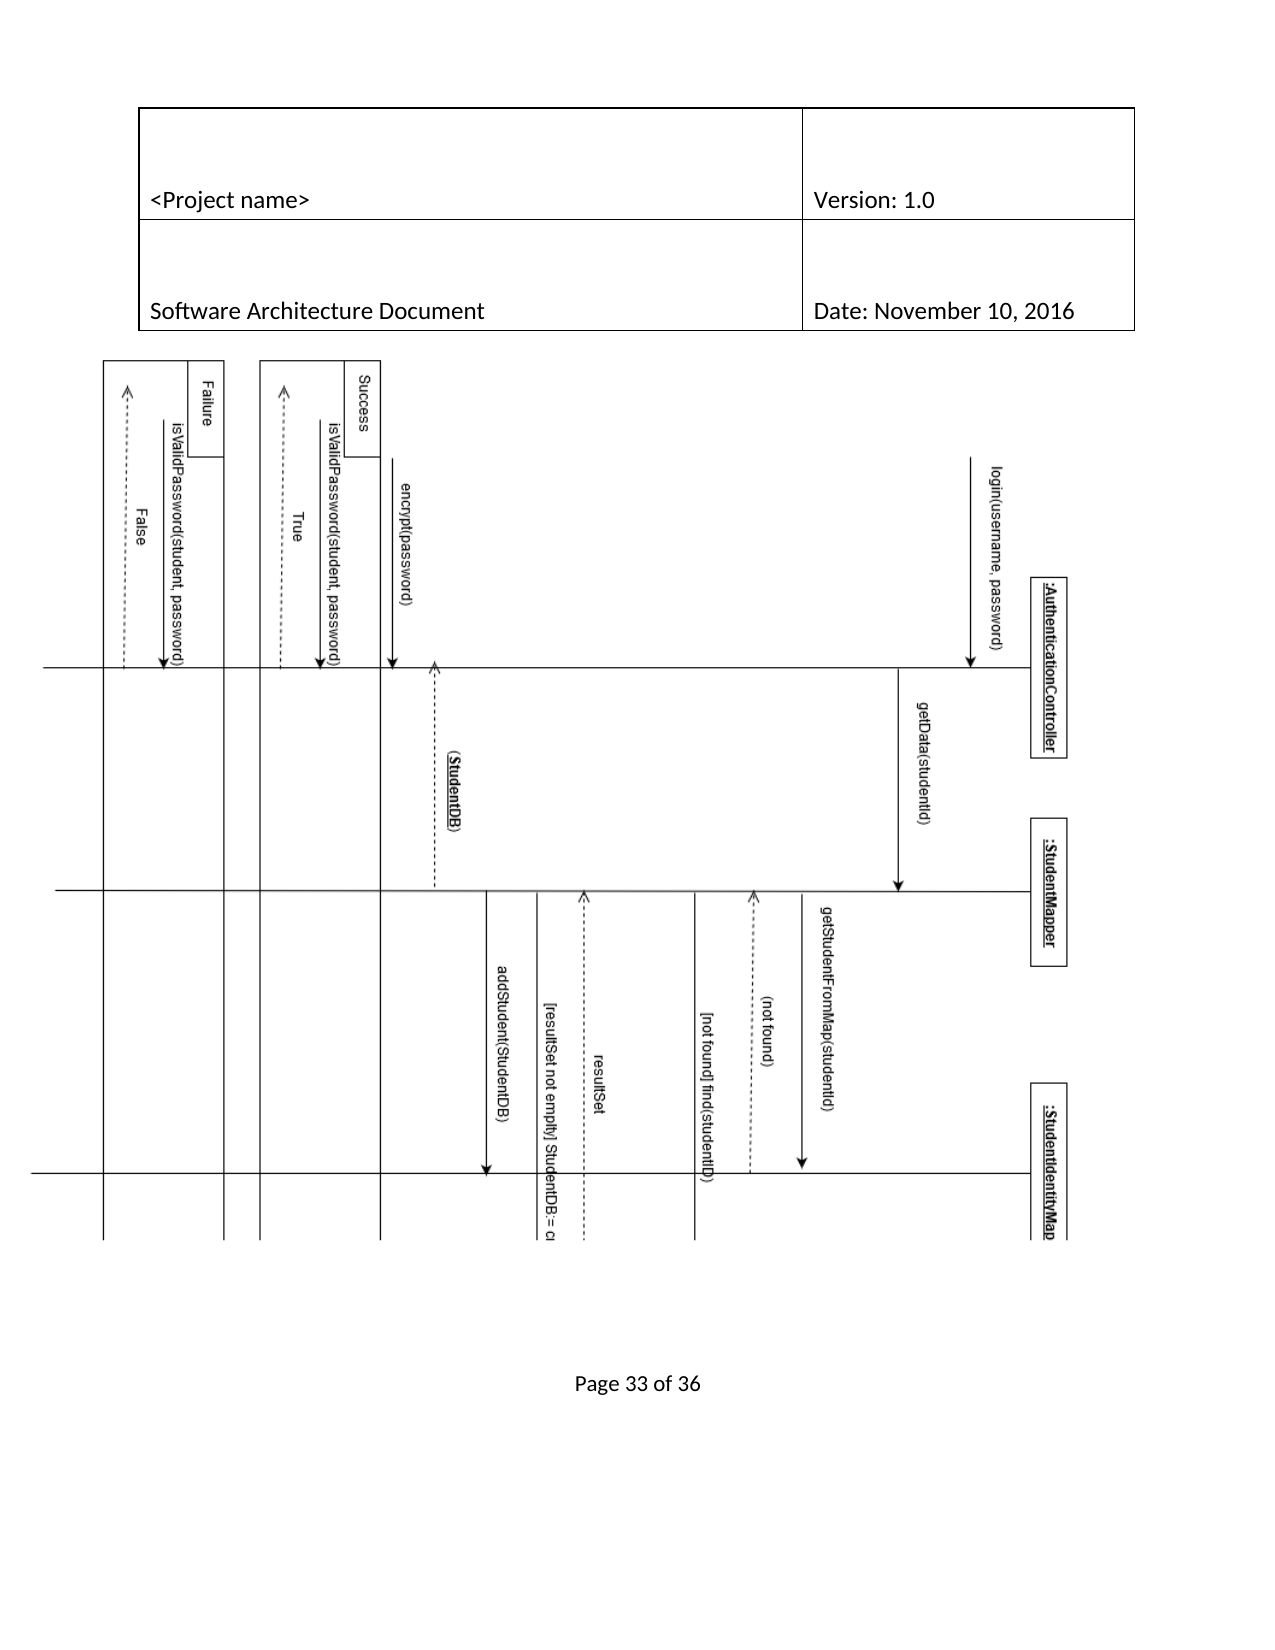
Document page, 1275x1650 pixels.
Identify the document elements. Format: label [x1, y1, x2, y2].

picture [9, 359, 1070, 1262]
